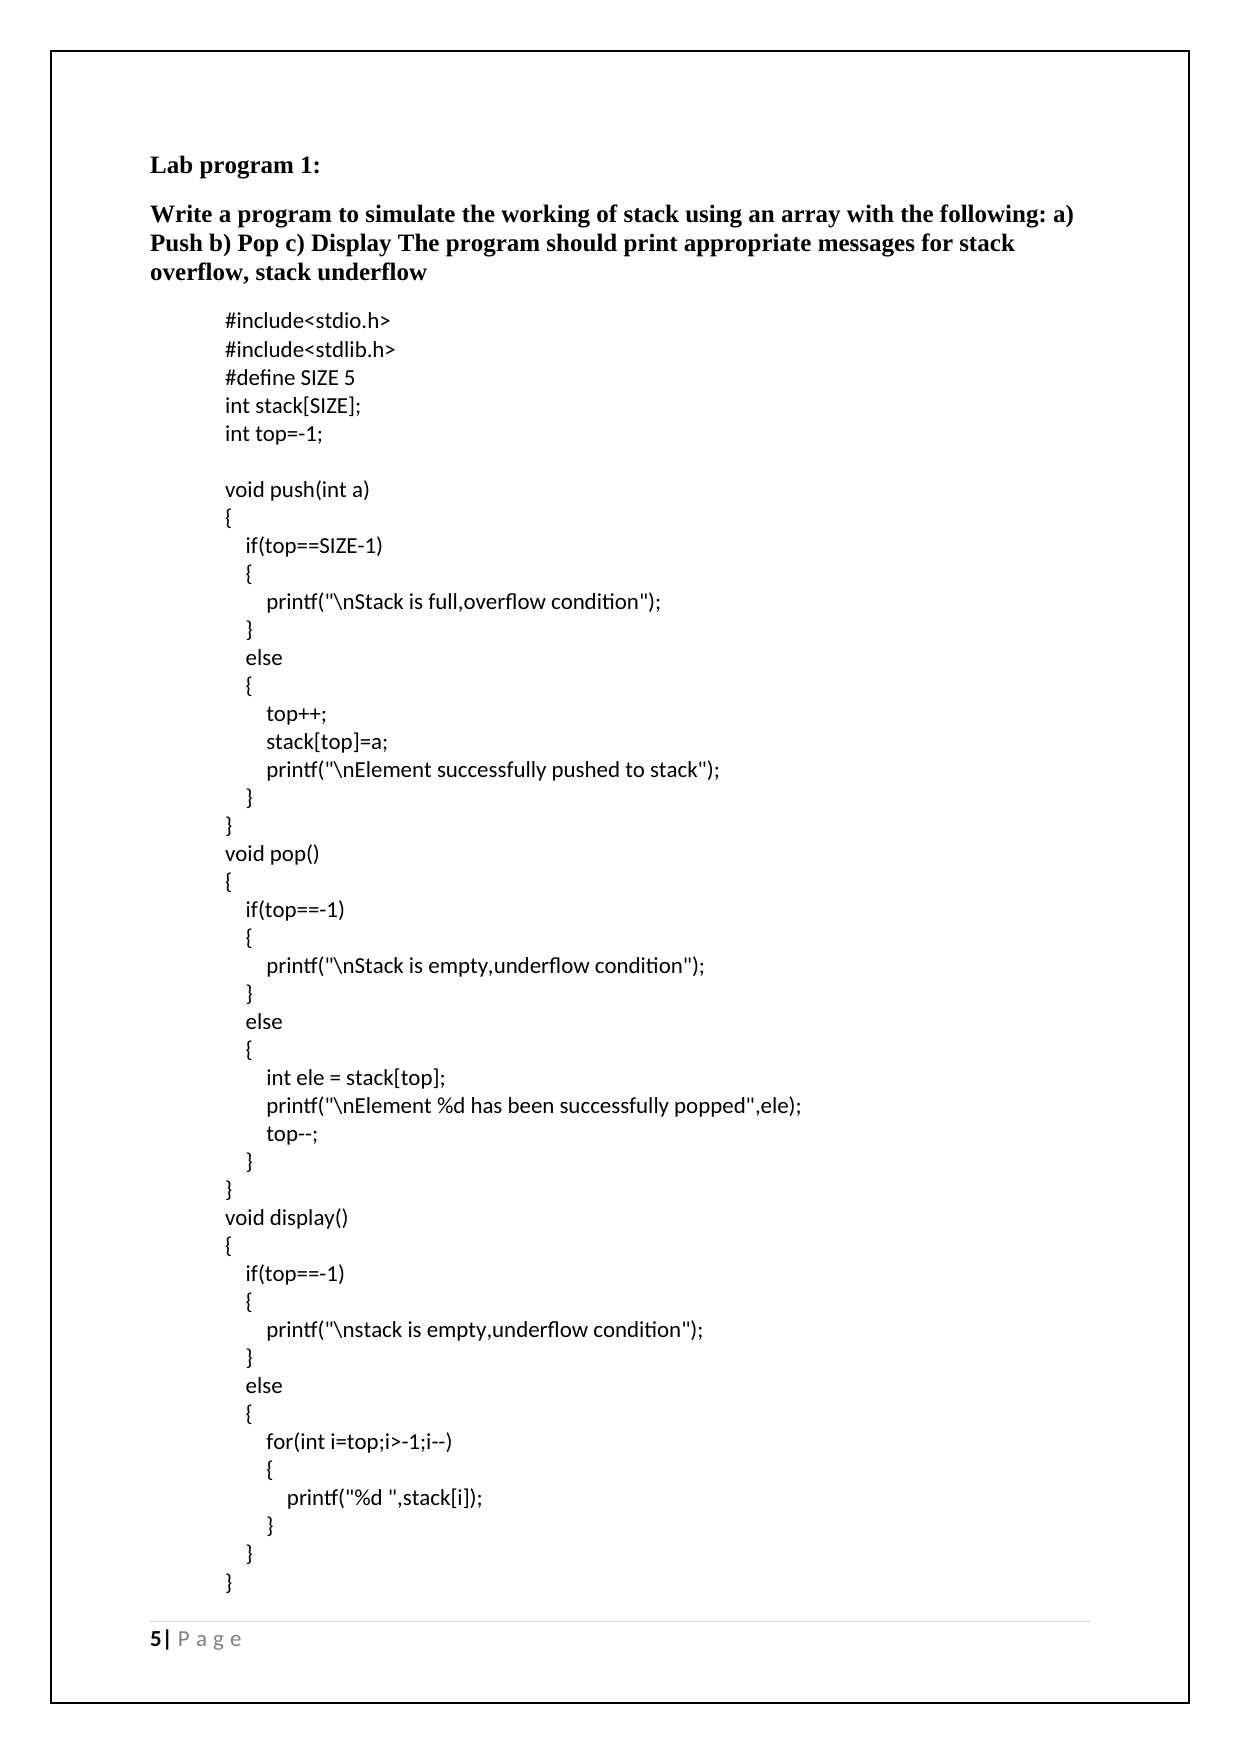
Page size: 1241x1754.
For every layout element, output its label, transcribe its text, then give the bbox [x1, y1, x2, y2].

text { [225, 1287, 1090, 1315]
text printf("\nStack is empty,underflow condition"); [225, 951, 1090, 979]
text } [225, 1147, 1090, 1175]
text { [225, 503, 1090, 531]
text printf("\nElement %d has been successfully popped",ele); [225, 1091, 1090, 1119]
text { [225, 867, 1090, 895]
text { [225, 1399, 1090, 1427]
text } [225, 1539, 1090, 1568]
text } [225, 1512, 1090, 1539]
text { [225, 1231, 1090, 1259]
text Write a program to simulate the working of stack using an array with the following: a) Push b) Pop c) Display The program should print appropriate messages for stack overflow, stack underflow [150, 199, 1090, 286]
text int ele = stack[top]; [225, 1063, 1090, 1091]
text void pop() [225, 839, 1090, 867]
text #define SIZE 5 [225, 363, 1090, 391]
text } [225, 1343, 1090, 1371]
text if(top==-1) [225, 1259, 1090, 1287]
text stack[top]=a; [225, 727, 1090, 755]
text #include<stdio.h> [225, 307, 1090, 335]
text int top=-1; [225, 419, 1090, 447]
text { [225, 671, 1090, 699]
text Lab program 1: [150, 150, 1090, 179]
text printf("%d ",stack[i]); [225, 1483, 1090, 1512]
text top++; [225, 699, 1090, 727]
text int stack[SIZE]; [225, 391, 1090, 419]
text #include<stdlib.h> [225, 335, 1090, 363]
text { [225, 923, 1090, 951]
text else [225, 643, 1090, 671]
text printf("\nElement successfully pushed to stack"); [225, 755, 1090, 783]
text { [225, 1456, 1090, 1483]
text else [225, 1371, 1090, 1399]
text } [225, 979, 1090, 1007]
text printf("\nstack is empty,underflow condition"); [225, 1315, 1090, 1343]
text } [225, 811, 1090, 839]
text } [225, 1175, 1090, 1203]
text void push(int a) [225, 475, 1090, 503]
text for(int i=top;i>-1;i--) [225, 1427, 1090, 1456]
text if(top==SIZE-1) [225, 531, 1090, 559]
text { [225, 1035, 1090, 1063]
text else [225, 1007, 1090, 1035]
text } [225, 1568, 1090, 1596]
text } [225, 615, 1090, 643]
text top--; [225, 1119, 1090, 1147]
text { [225, 559, 1090, 587]
text } [225, 783, 1090, 811]
text void display() [225, 1203, 1090, 1231]
text if(top==-1) [225, 895, 1090, 923]
text printf("\nStack is full,overflow condition"); [225, 587, 1090, 615]
